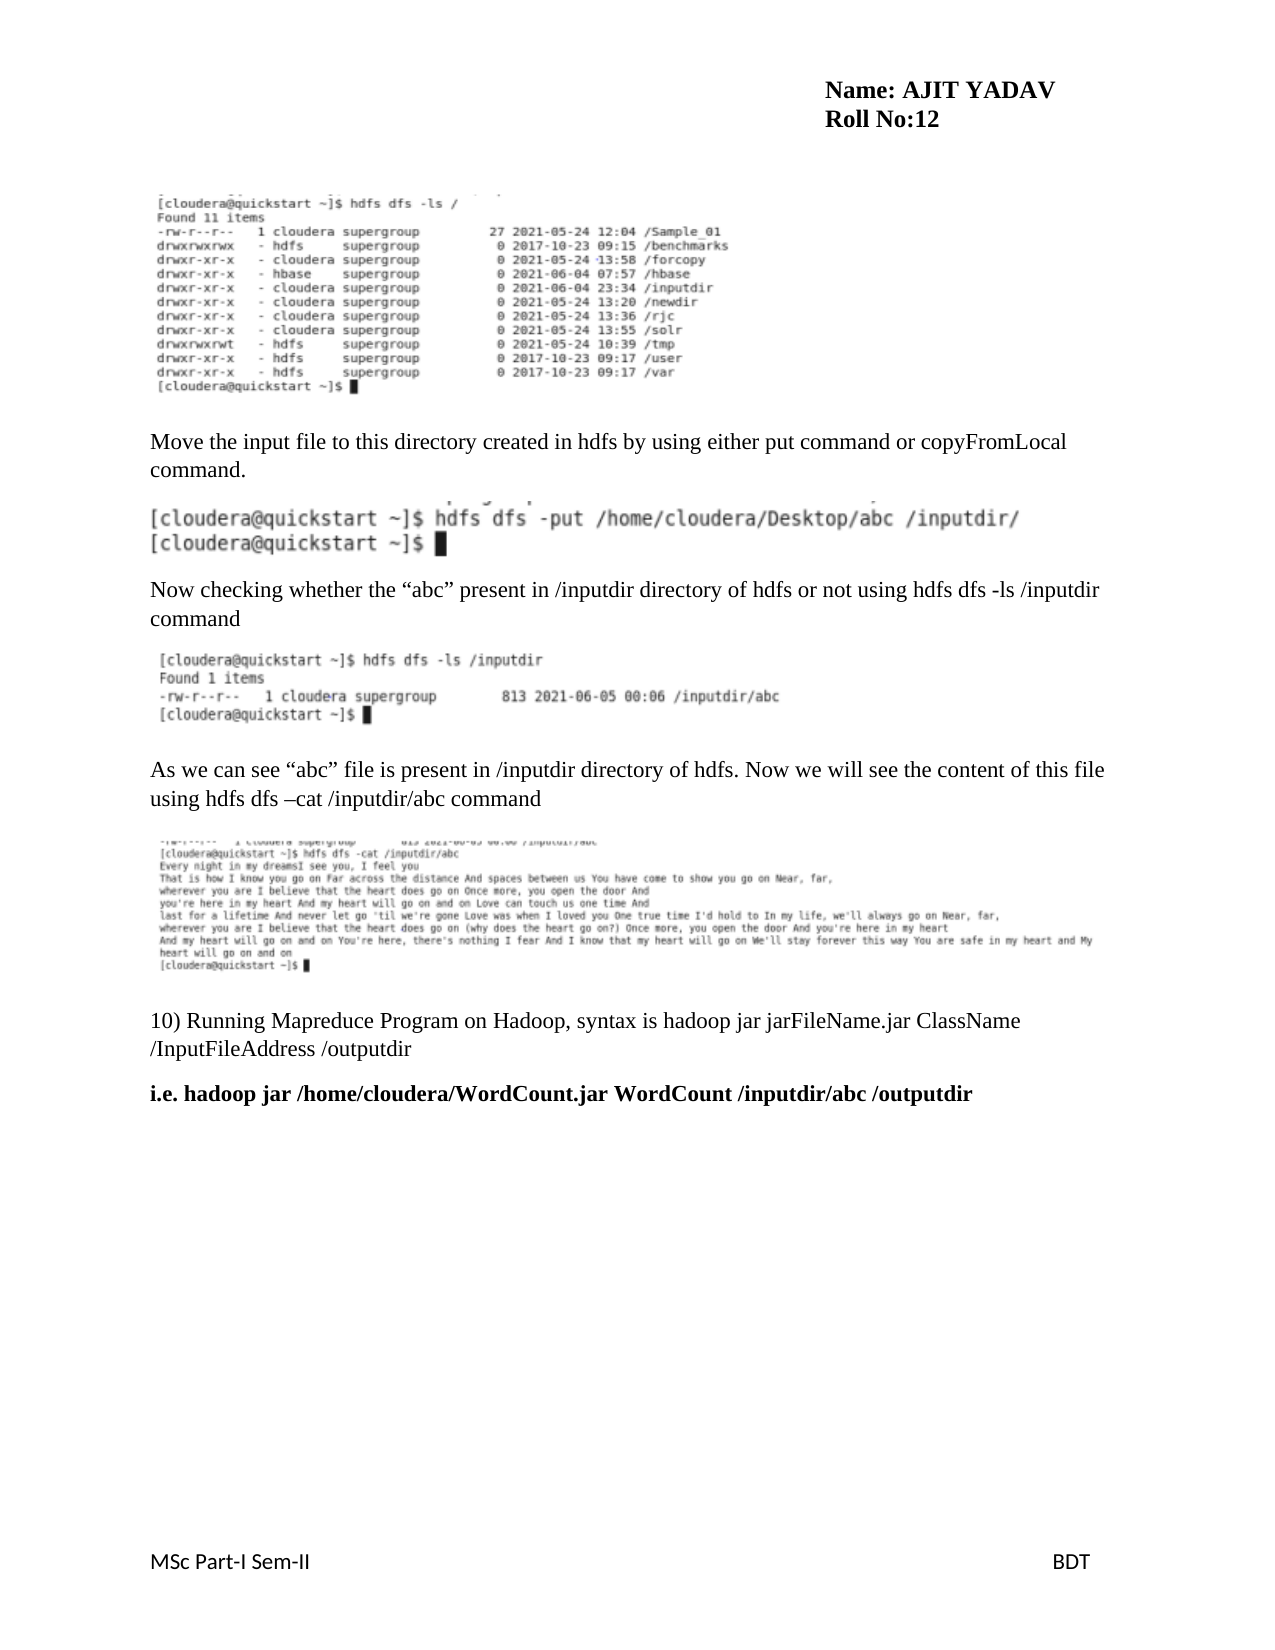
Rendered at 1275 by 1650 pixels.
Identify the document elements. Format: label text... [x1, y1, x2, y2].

text Move the input file to this directory created in hdfs by using either put command or copyFromLocal command. [150, 428, 1125, 482]
picture [150, 501, 1047, 558]
picture [150, 650, 846, 738]
text Now checking whether the “abc” present in /inputdir directory of hdfs or not using hdfs dfs -ls /inputdir command [150, 576, 1125, 631]
picture [150, 829, 1125, 988]
text As we can see “abc” file is present in /inputdir directory of hdfs. Now we will see the content of this file using hdfs dfs –cat /inputdir/abc command [150, 756, 1125, 811]
picture [150, 188, 786, 409]
text 10) Running Mapreduce Program on Hadoop, syntax is hadoop jar jarFileName.jar ClassName /InputFileAddress /outputdir [150, 1007, 1125, 1062]
text i.e. hadoop jar /home/cloudera/WordCount.jar WordCount /inputdir/abc /outputdir [150, 1080, 1125, 1107]
